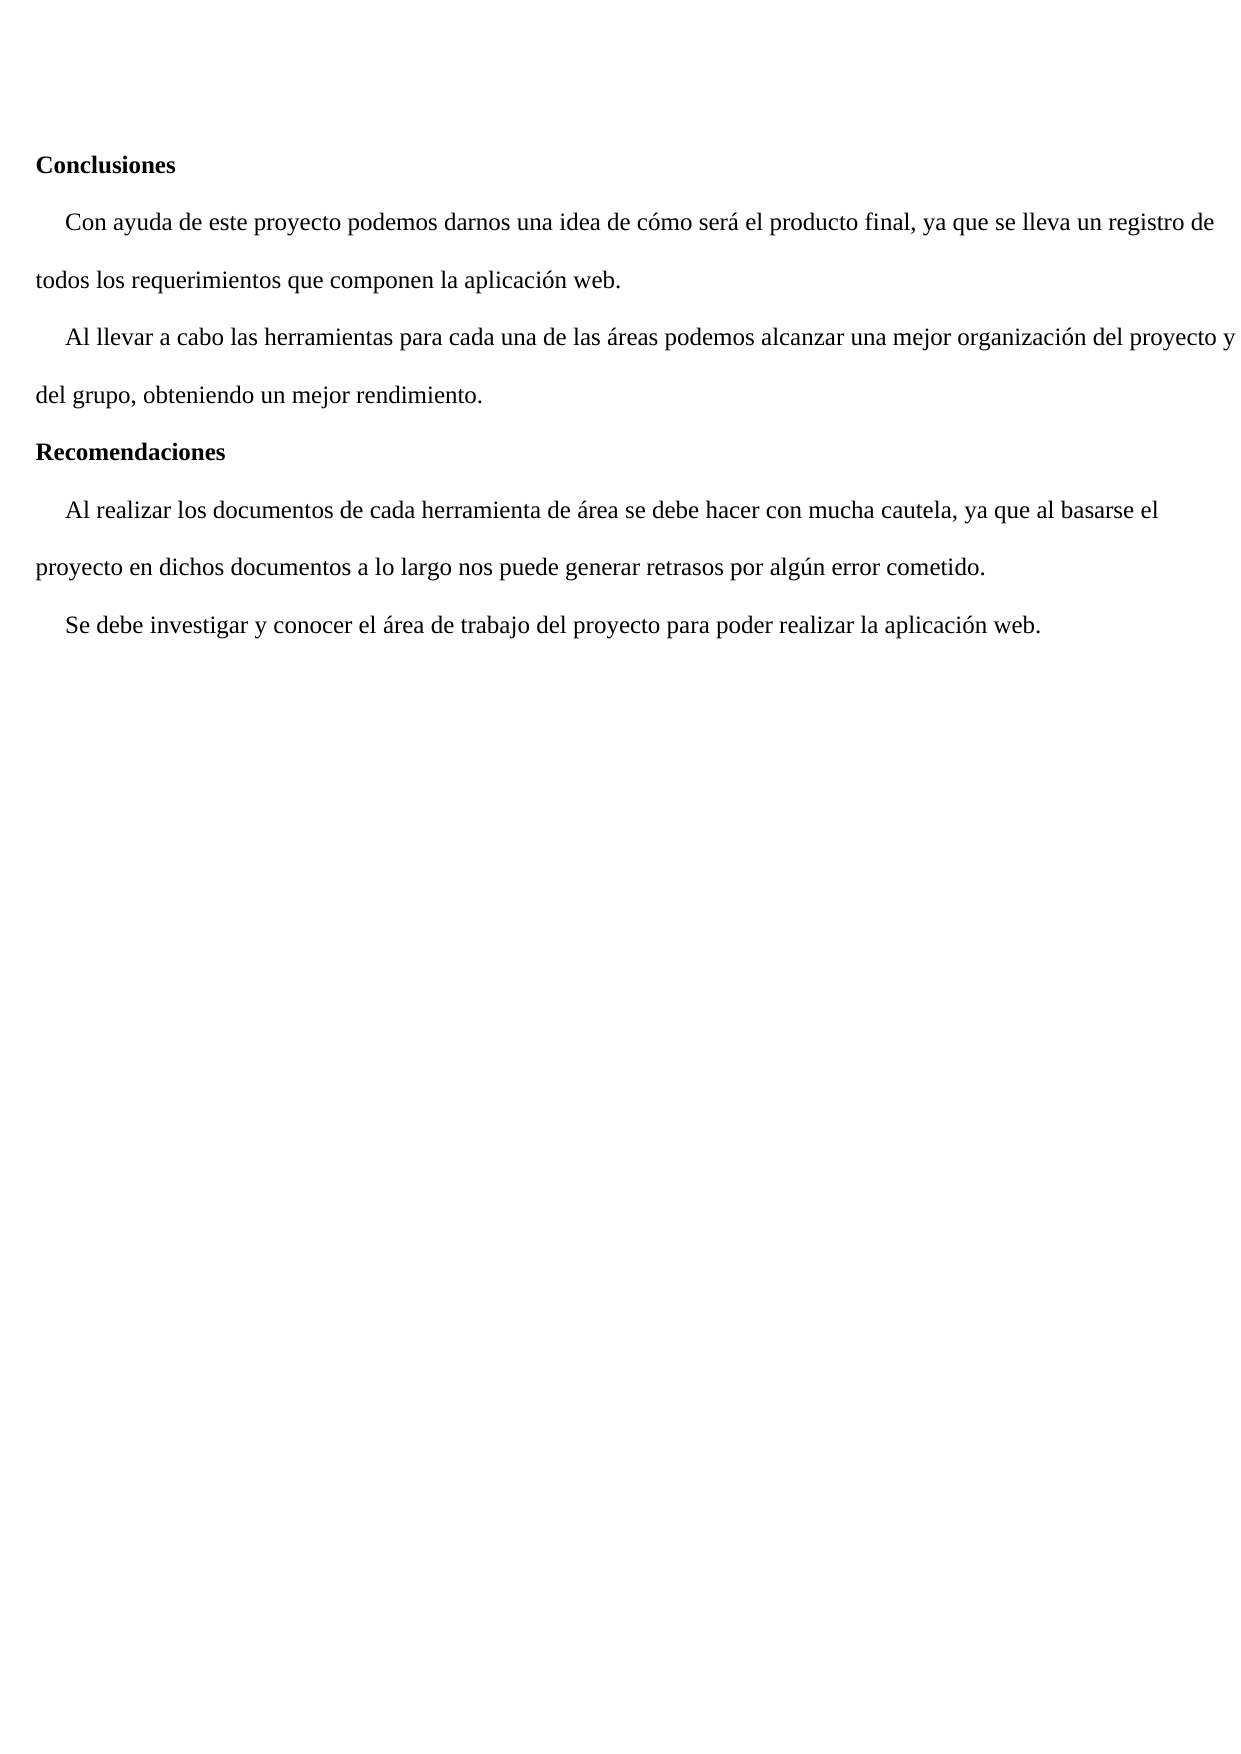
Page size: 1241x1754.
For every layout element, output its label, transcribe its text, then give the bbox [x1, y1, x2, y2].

subtitle Recomendaciones [35, 437, 1240, 466]
text Se debe investigar y conocer el área de trabajo del proyecto para poder realizar la aplicación web. [35, 610, 1240, 639]
text Al realizar los documentos de cada herramienta de área se debe hacer con mucha cautela, ya que al basarse el proyecto en dichos documentos a lo largo nos puede generar retrasos por algún error cometido. [35, 495, 1240, 581]
text Al llevar a cabo las herramientas para cada una de las áreas podemos alcanzar una mejor organización del proyecto y del grupo, obteniendo un mejor rendimiento. [35, 322, 1240, 409]
text Con ayuda de este proyecto podemos darnos una idea de cómo será el producto final, ya que se lleva un registro de todos los requerimientos que componen la aplicación web. [35, 207, 1240, 294]
subtitle Conclusiones [35, 150, 1240, 179]
